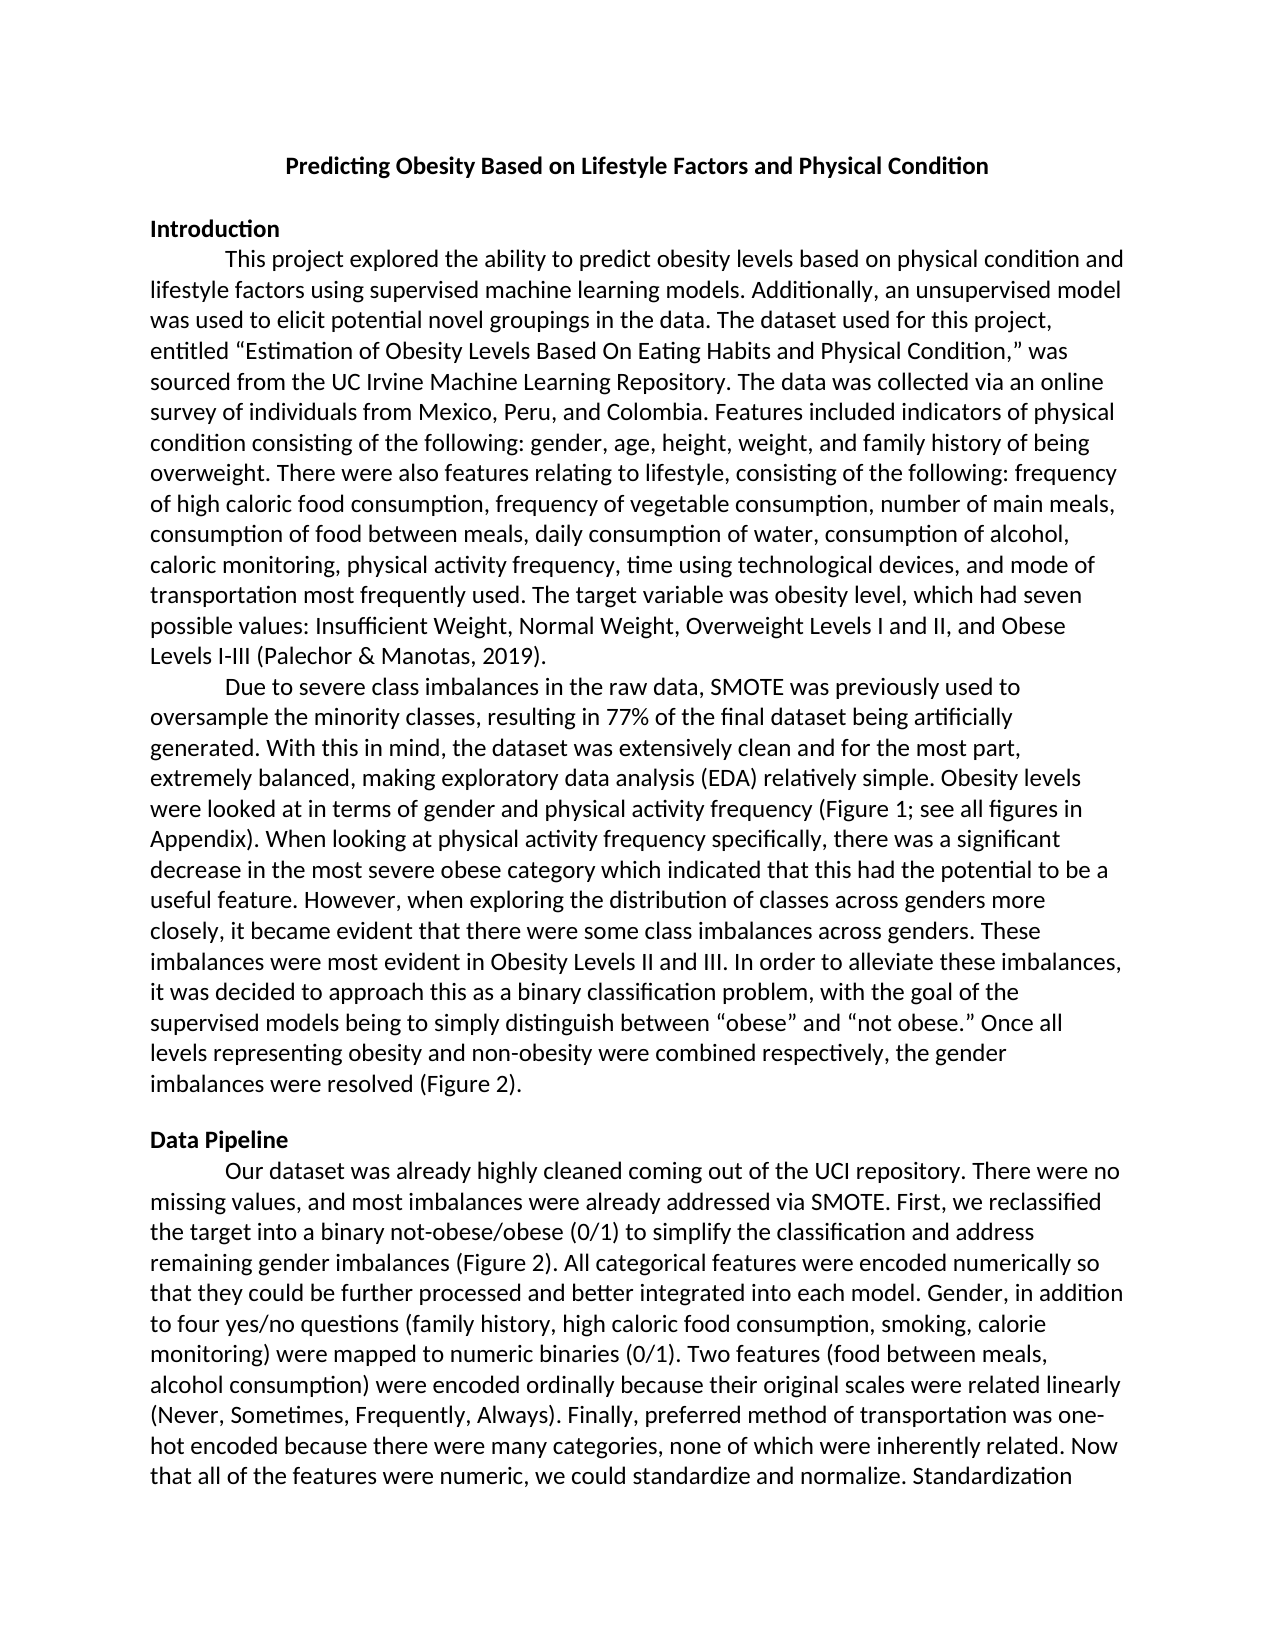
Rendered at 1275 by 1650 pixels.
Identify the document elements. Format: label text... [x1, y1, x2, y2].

text Introduction [150, 213, 1125, 244]
text Due to severe class imbalances in the raw data, SMOTE was previously used to oversample the minority classes, resulting in 77% of the final dataset being artificially generated. With this in mind, the dataset was extensively clean and for the most part, extremely balanced, making exploratory data analysis (EDA) relatively simple. Obesity levels were looked at in terms of gender and physical activity frequency (Figure 1; see all figures in Appendix). When looking at physical activity frequency specifically, there was a significant decrease in the most severe obese category which indicated that this had the potential to be a useful feature. However, when exploring the distribution of classes across genders more closely, it became evident that there were some class imbalances across genders. These imbalances were most evident in Obesity Levels II and III. In order to alleviate these imbalances, it was decided to approach this as a binary classification problem, with the goal of the supervised models being to simply distinguish between “obese” and “not obese.” Once all levels representing obesity and non-obesity were combined respectively, the gender imbalances were resolved (Figure 2). [150, 671, 1125, 1098]
title Predicting Obesity Based on Lifestyle Factors and Physical Condition [150, 150, 1125, 181]
text This project explored the ability to predict obesity levels based on physical condition and lifestyle factors using supervised machine learning models. Additionally, an unsupervised model was used to elicit potential novel groupings in the data. The dataset used for this project, entitled “Estimation of Obesity Levels Based On Eating Habits and Physical Condition,” was sourced from the UC Irvine Machine Learning Repository. The data was collected via an online survey of individuals from Mexico, Peru, and Colombia. Features included indicators of physical condition consisting of the following: gender, age, height, weight, and family history of being overweight. There were also features relating to lifestyle, consisting of the following: frequency of high caloric food consumption, frequency of vegetable consumption, number of main meals, consumption of food between meals, daily consumption of water, consumption of alcohol, caloric monitoring, physical activity frequency, time using technological devices, and mode of transportation most frequently used. The target variable was obesity level, which had seven possible values: Insufficient Weight, Normal Weight, Overweight Levels I and II, and Obese Levels I-III (Palechor & Manotas, 2019). [150, 244, 1125, 671]
text Data Pipeline [150, 1124, 1125, 1155]
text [150, 1155, 1125, 1491]
